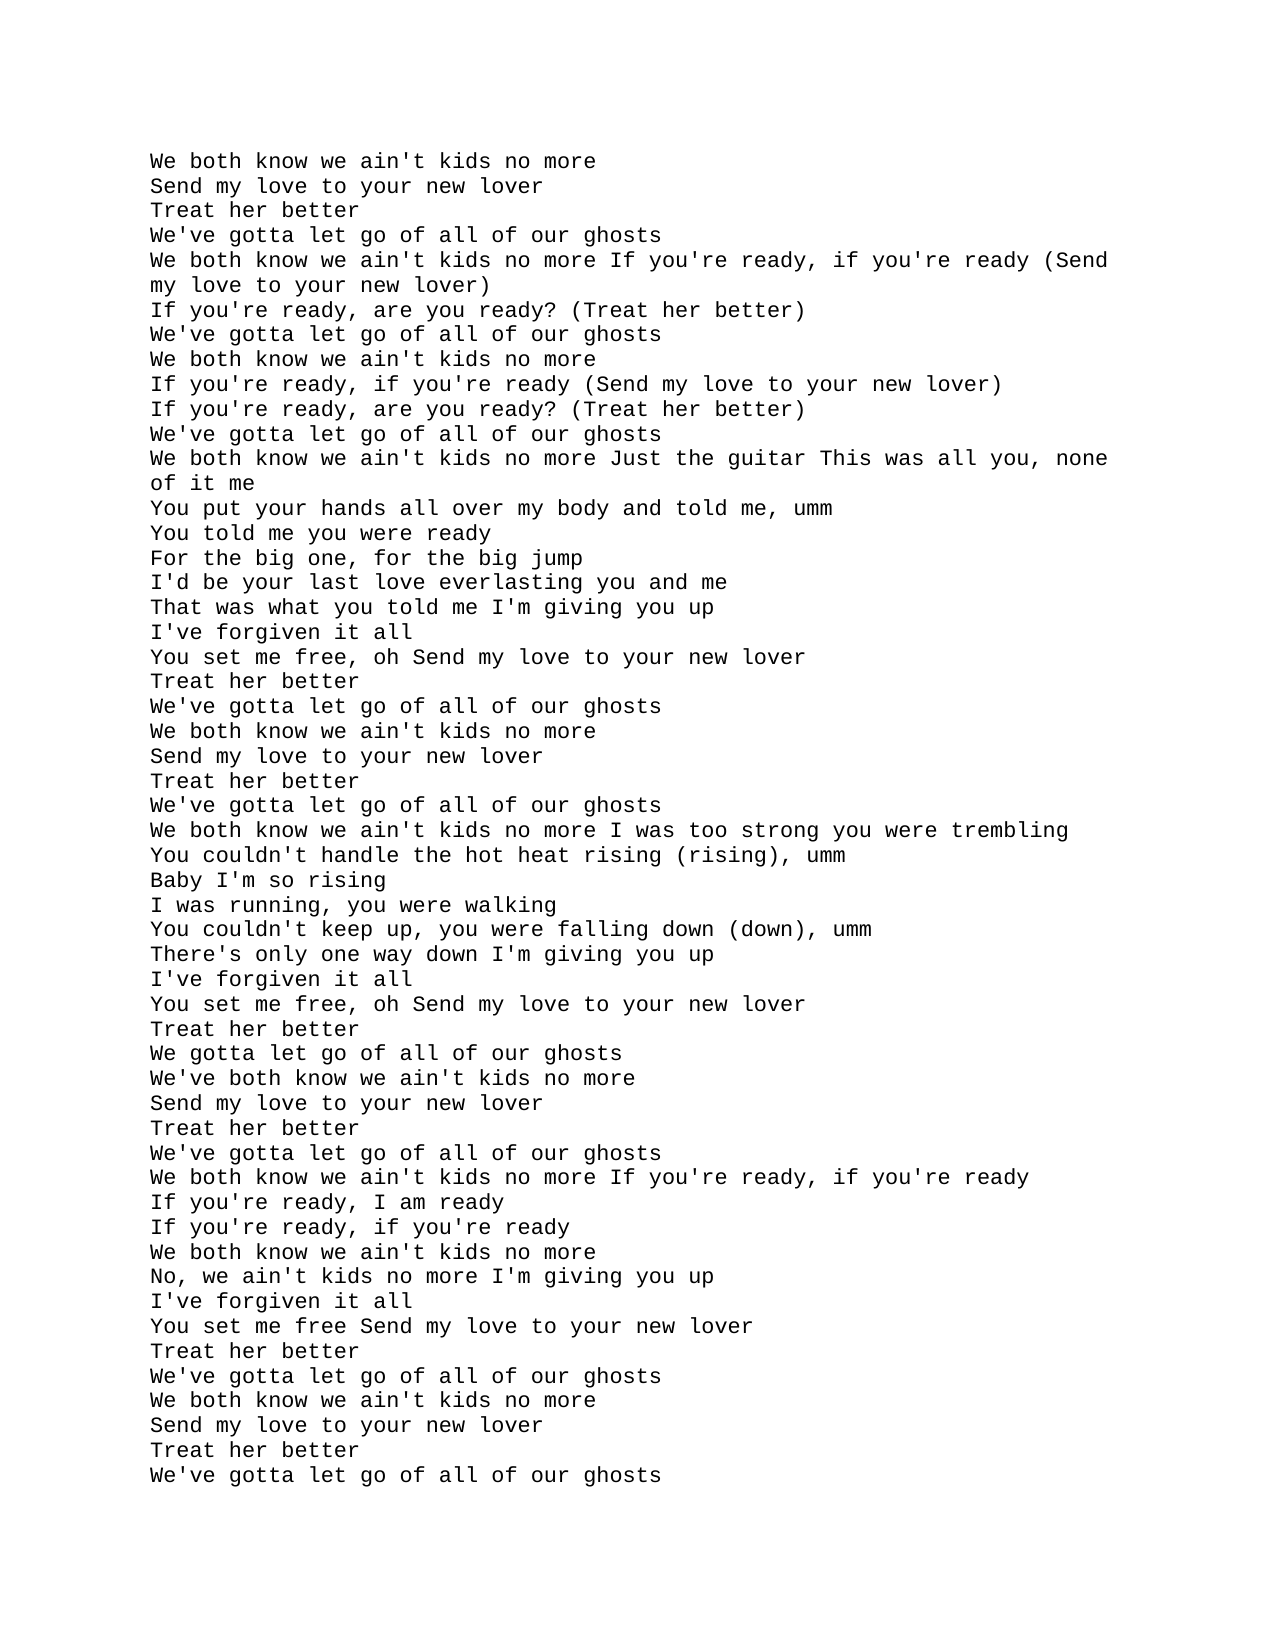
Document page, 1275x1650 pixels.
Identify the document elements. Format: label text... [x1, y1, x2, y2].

text We both know we ain't kids no more [150, 1241, 1125, 1266]
text Treat her better [150, 1340, 1125, 1365]
text If you're ready, are you ready? (Treat her better) [150, 398, 1125, 423]
text For the big one, for the big jump [150, 547, 1125, 571]
text Treat her better [150, 1439, 1125, 1464]
text If you're ready, are you ready? (Treat her better) [150, 299, 1125, 323]
text There's only one way down I'm giving you up [150, 943, 1125, 968]
text No, we ain't kids no more I'm giving you up [150, 1266, 1125, 1290]
text We both know we ain't kids no more [150, 1389, 1125, 1414]
text We've gotta let go of all of our ghosts [150, 323, 1125, 348]
text You couldn't handle the hot heat rising (rising), umm [150, 844, 1125, 869]
text I've forgiven it all [150, 1290, 1125, 1315]
text I'd be your last love everlasting you and me [150, 571, 1125, 596]
text We both know we ain't kids no more If you're ready, if you're ready [150, 1166, 1125, 1191]
text We both know we ain't kids no more [150, 348, 1125, 373]
text Send my love to your new lover [150, 175, 1125, 199]
text You couldn't keep up, you were falling down (down), umm [150, 918, 1125, 943]
text I was running, you were walking [150, 894, 1125, 918]
text We've gotta let go of all of our ghosts [150, 224, 1125, 249]
text That was what you told me I'm giving you up [150, 596, 1125, 621]
text We both know we ain't kids no more [150, 720, 1125, 745]
text Send my love to your new lover [150, 745, 1125, 770]
text We've gotta let go of all of our ghosts [150, 423, 1125, 447]
text I've forgiven it all [150, 968, 1125, 993]
text We've gotta let go of all of our ghosts [150, 1464, 1125, 1489]
text We both know we ain't kids no more [150, 150, 1125, 175]
text Baby I'm so rising [150, 869, 1125, 894]
text We've both know we ain't kids no more [150, 1067, 1125, 1092]
text You put your hands all over my body and told me, umm [150, 497, 1125, 522]
text We've gotta let go of all of our ghosts [150, 695, 1125, 720]
text Send my love to your new lover [150, 1414, 1125, 1439]
text You set me free, oh Send my love to your new lover [150, 993, 1125, 1018]
text You set me free Send my love to your new lover [150, 1315, 1125, 1340]
text Treat her better [150, 671, 1125, 695]
text We've gotta let go of all of our ghosts [150, 794, 1125, 819]
text We both know we ain't kids no more I was too strong you were trembling [150, 819, 1125, 844]
text Treat her better [150, 1018, 1125, 1042]
text Treat her better [150, 770, 1125, 794]
text Treat her better [150, 1117, 1125, 1142]
text You told me you were ready [150, 522, 1125, 547]
text If you're ready, I am ready [150, 1191, 1125, 1216]
text I've forgiven it all [150, 621, 1125, 646]
text We've gotta let go of all of our ghosts [150, 1365, 1125, 1389]
text We both know we ain't kids no more If you're ready, if you're ready (Send my love to your new lover) [150, 249, 1125, 299]
text If you're ready, if you're ready (Send my love to your new lover) [150, 373, 1125, 398]
text We both know we ain't kids no more Just the guitar This was all you, none of it me [150, 447, 1125, 497]
text You set me free, oh Send my love to your new lover [150, 646, 1125, 671]
text Send my love to your new lover [150, 1092, 1125, 1117]
text We've gotta let go of all of our ghosts [150, 1142, 1125, 1166]
text If you're ready, if you're ready [150, 1216, 1125, 1241]
text We gotta let go of all of our ghosts [150, 1042, 1125, 1067]
text Treat her better [150, 199, 1125, 224]
